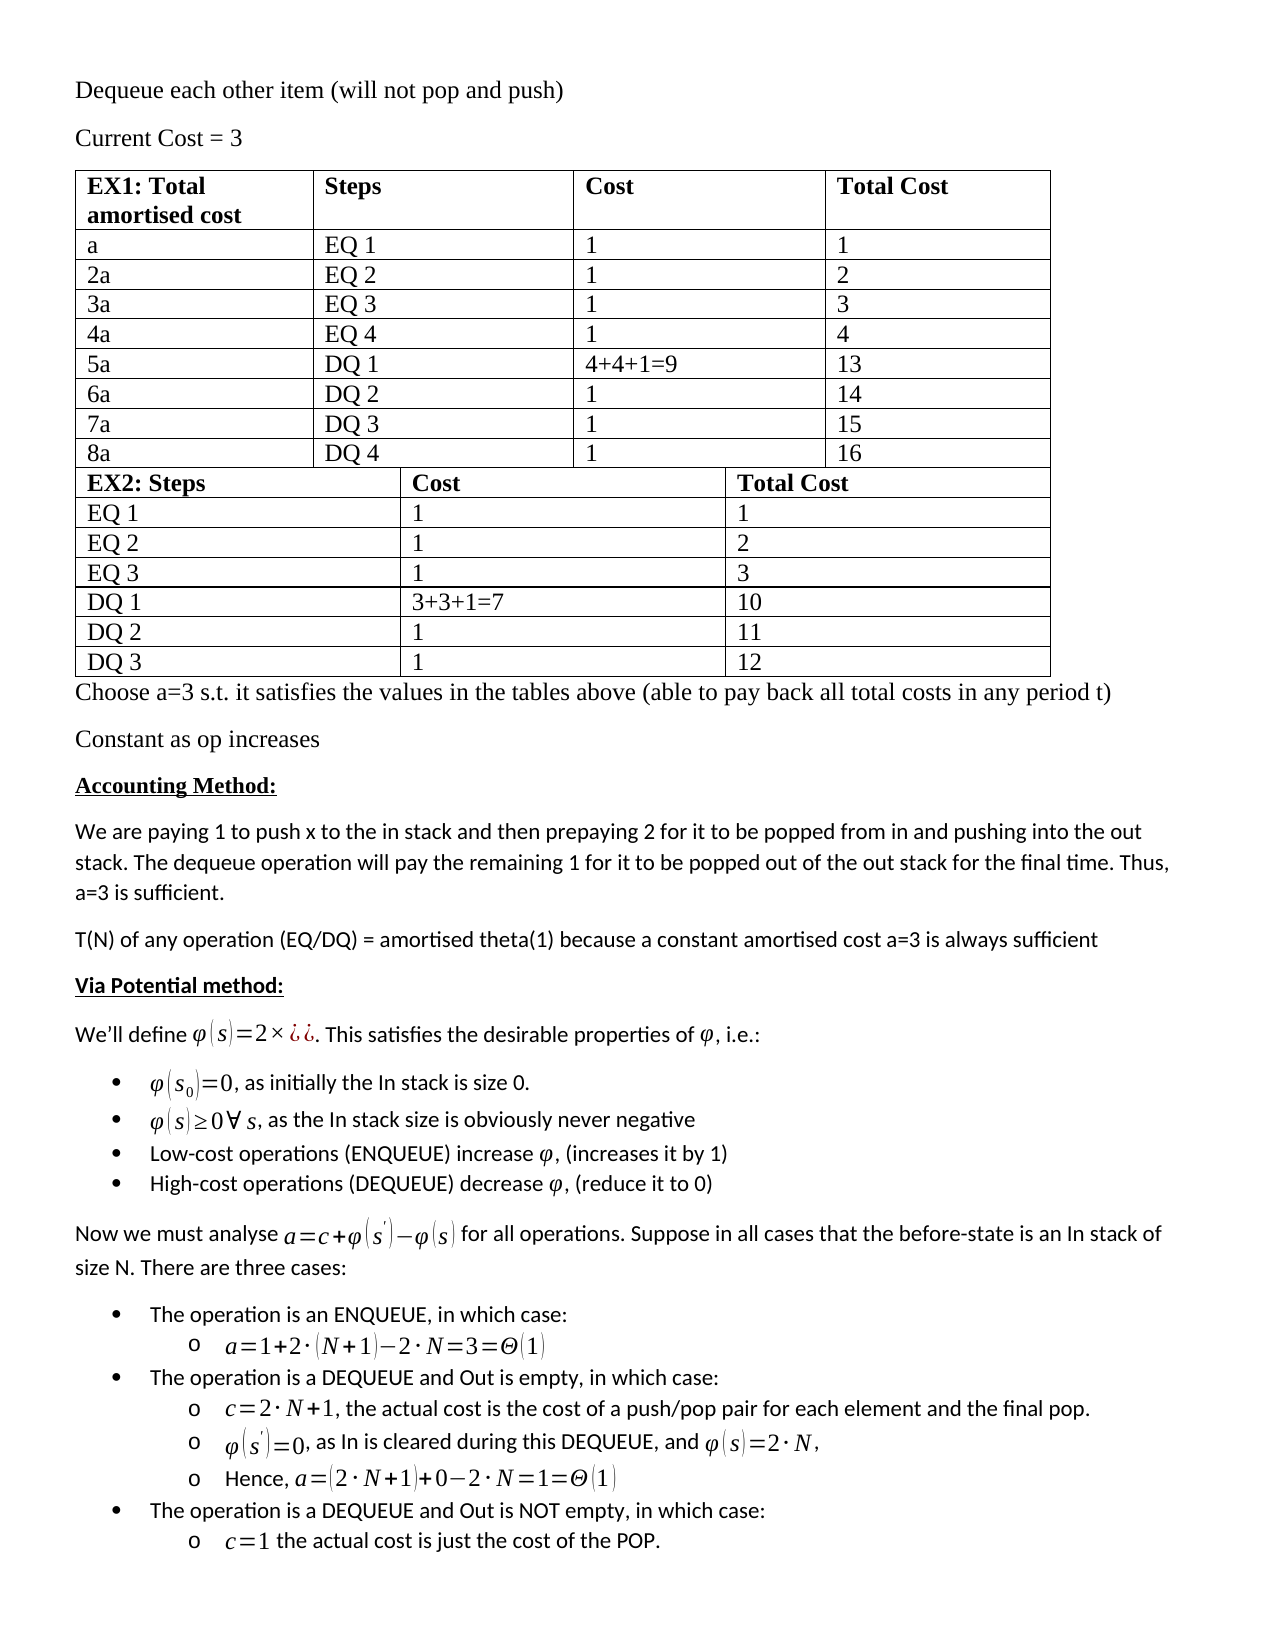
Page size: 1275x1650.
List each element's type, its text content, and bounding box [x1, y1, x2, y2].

text Via Potential method: [75, 972, 1200, 999]
table_cell DQ 3 [76, 647, 400, 676]
list The operation is a DEQUEUE and Out is empty, in which case: [112, 1363, 1200, 1392]
text T(N) of any operation (EQ/DQ) = amortised theta(1) because a constant amortised cost a=3 is always sufficient [75, 925, 1200, 953]
list the actual cost is just the cost of the POP. [187, 1526, 1200, 1556]
table_cell DQ 3 [314, 409, 573, 437]
table_cell EQ 2 [314, 260, 573, 288]
list Hence, [187, 1463, 1200, 1493]
table_cell 1 [574, 290, 825, 318]
text We’ll define . This satisfies the desirable properties of , i.e.: [75, 1018, 1200, 1049]
table_cell 10 [726, 588, 1050, 616]
table_cell 4 [826, 319, 1050, 348]
table_cell 2a [76, 260, 313, 288]
table_cell EQ 4 [314, 319, 573, 348]
text We are paying 1 to push x to the in stack and then prepaying 2 for it to be popped from in and pushing into the out stack. The dequeue operation will pay the remaining 1 for it to be popped out of the out stack for the final time. Thus, a=3 is sufficient. [75, 817, 1200, 906]
table_header Cost [574, 171, 825, 229]
list , as the In stack size is obviously never negative [112, 1105, 1200, 1137]
table_cell 1 [401, 528, 725, 557]
table_cell 11 [726, 617, 1050, 646]
table_cell EQ 3 [76, 558, 400, 586]
table_cell EX2: Steps [76, 468, 400, 497]
table_cell 1 [401, 498, 725, 527]
list The operation is a DEQUEUE and Out is NOT empty, in which case: [112, 1496, 1200, 1524]
table_cell 5a [76, 349, 313, 378]
table_cell 2 [726, 528, 1050, 557]
table_cell a [76, 230, 313, 259]
table_cell EQ 3 [314, 290, 573, 318]
table_cell 1 [401, 617, 725, 646]
table_cell 15 [826, 409, 1050, 437]
table_cell 2 [826, 260, 1050, 288]
table_cell EQ 2 [76, 528, 400, 557]
table_cell 1 [574, 260, 825, 288]
list , as In is cleared during this DEQUEUE, and , [187, 1426, 1200, 1461]
table_cell 3+3+1=7 [401, 588, 725, 616]
table_header Total Cost [826, 171, 1050, 229]
table_cell DQ 2 [314, 379, 573, 408]
list , the actual cost is the cost of a push/pop pair for each element and the final pop. [187, 1394, 1200, 1424]
list The operation is an ENQUEUE, in which case: [112, 1300, 1200, 1328]
table_cell 16 [826, 439, 1050, 467]
table_cell EQ 1 [76, 498, 400, 527]
text Now we must analyse for all operations. Suppose in all cases that the before-state is an In stack of size N. There are three cases: [75, 1216, 1200, 1281]
table_cell 13 [826, 349, 1050, 378]
table_cell DQ 4 [314, 439, 573, 467]
table_cell 12 [726, 647, 1050, 676]
table_cell 7a [76, 409, 313, 437]
text Choose a=3 s.t. it satisfies the values in the tables above (able to pay back all total costs in any period t) [75, 677, 1200, 706]
text Current Cost = 3 [75, 123, 1200, 151]
list , as initially the In stack is size 0. [112, 1068, 1200, 1103]
table_cell DQ 1 [314, 349, 573, 378]
table_cell 1 [401, 647, 725, 676]
table_cell DQ 1 [76, 588, 400, 616]
table_cell Total Cost [726, 468, 1050, 497]
table_cell 1 [574, 409, 825, 437]
text Accounting Method: [75, 772, 1200, 799]
table_cell 1 [574, 319, 825, 348]
table_cell EQ 1 [314, 230, 573, 259]
table_cell 6a [76, 379, 313, 408]
table_cell Cost [401, 468, 725, 497]
table_header EX1: Total amortised cost [76, 171, 313, 229]
text Constant as op increases [75, 724, 1200, 753]
table_cell 1 [826, 230, 1050, 259]
table_header Steps [314, 171, 573, 229]
table_cell 1 [574, 439, 825, 467]
table_cell 1 [726, 498, 1050, 527]
text Dequeue each other item (will not pop and push) [75, 75, 1200, 104]
list High-cost operations (DEQUEUE) decrease , (reduce it to 0) [112, 1169, 1200, 1197]
table_cell 3a [76, 290, 313, 318]
table_cell 8a [76, 439, 313, 467]
table_cell 1 [574, 230, 825, 259]
table_cell 1 [574, 379, 825, 408]
table_cell 4+4+1=9 [574, 349, 825, 378]
table_cell DQ 2 [76, 617, 400, 646]
list Low-cost operations (ENQUEUE) increase , (increases it by 1) [112, 1139, 1200, 1167]
table_cell 14 [826, 379, 1050, 408]
table_cell 1 [401, 558, 725, 586]
table_cell 3 [726, 558, 1050, 586]
table_cell 3 [826, 290, 1050, 318]
table_cell 4a [76, 319, 313, 348]
